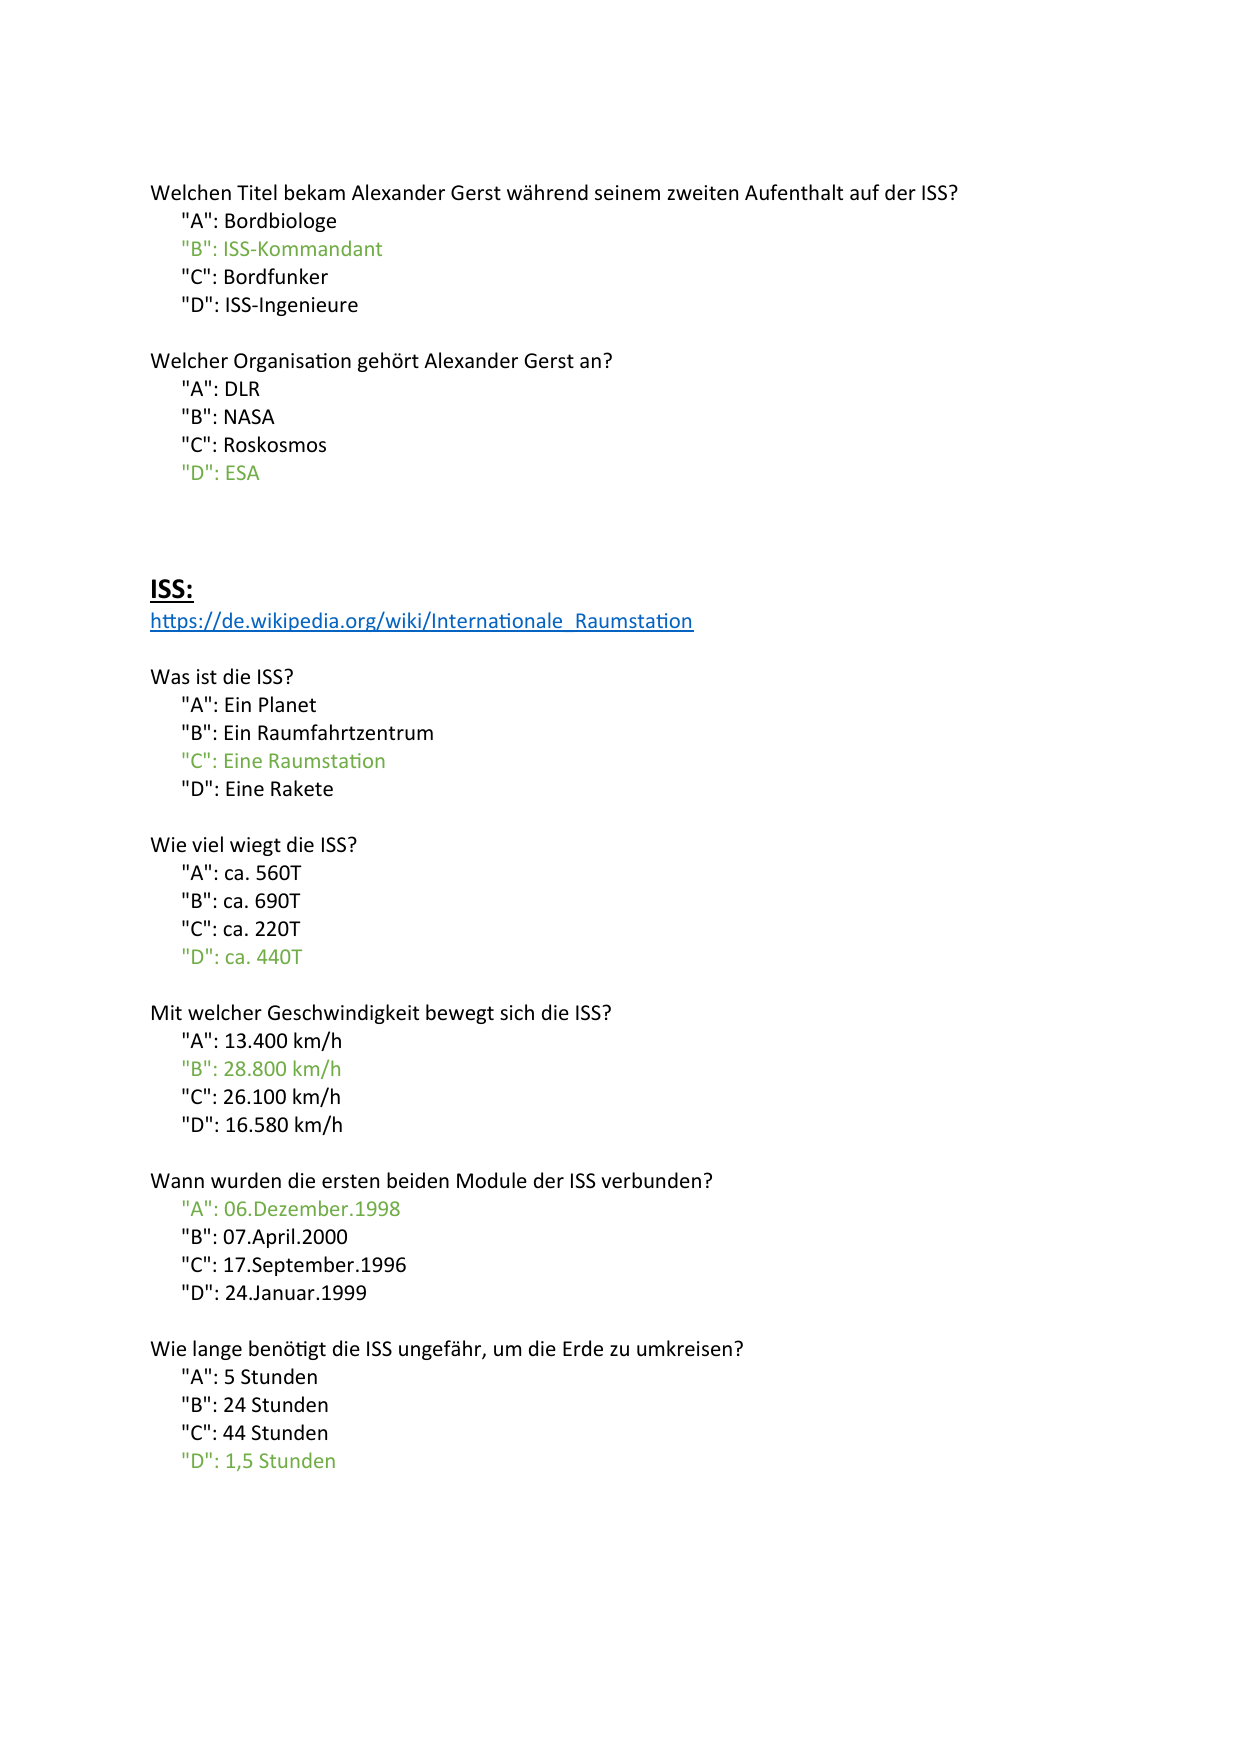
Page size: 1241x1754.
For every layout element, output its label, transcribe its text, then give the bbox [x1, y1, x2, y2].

text "A": 13.400 km/h [150, 1026, 1090, 1054]
text "D": 24.Januar.1999 [150, 1278, 1090, 1306]
text "D": 16.580 km/h [150, 1110, 1090, 1138]
text "B": 28.800 km/h [150, 1054, 1090, 1082]
text "A": DLR [150, 374, 1090, 402]
text "A": Ein Planet [150, 690, 1090, 718]
text Mit welcher Geschwindigkeit bewegt sich die ISS? [150, 998, 1090, 1026]
text Welchen Titel bekam Alexander Gerst während seinem zweiten Aufenthalt auf der ISS? [150, 178, 1090, 206]
text "C": Eine Raumstation [150, 746, 1090, 774]
text "A": ca. 560T [150, 858, 1090, 886]
text "B": 24 Stunden [150, 1391, 1090, 1418]
text "B": 07.April.2000 [150, 1222, 1090, 1250]
text https://de.wikipedia.org/wiki/Internationale_Raumstation [150, 606, 1090, 634]
text "C": 17.September.1996 [150, 1250, 1090, 1278]
text "D": ca. 440T [150, 942, 1090, 970]
text "B": NASA [150, 402, 1090, 430]
text "A": 06.Dezember.1998 [150, 1194, 1090, 1222]
text "B": Ein Raumfahrtzentrum [150, 718, 1090, 746]
text "D": 1,5 Stunden [150, 1447, 1090, 1474]
text "C": Bordfunker [150, 262, 1090, 290]
text ISS: [150, 570, 1090, 606]
text "C": 26.100 km/h [150, 1082, 1090, 1110]
text "A": Bordbiologe [150, 206, 1090, 234]
text Wie lange benötigt die ISS ungefähr, um die Erde zu umkreisen? [150, 1334, 1090, 1362]
text "D": Eine Rakete [150, 774, 1090, 802]
text "C": 44 Stunden [150, 1418, 1090, 1447]
text "B": ca. 690T [150, 886, 1090, 914]
text "D": ESA [150, 458, 1090, 486]
text "C": ca. 220T [150, 914, 1090, 942]
text "D": ISS-Ingenieure [150, 290, 1090, 318]
text "A": 5 Stunden [150, 1362, 1090, 1391]
text Welcher Organisation gehört Alexander Gerst an? [150, 346, 1090, 374]
text Wie viel wiegt die ISS? [150, 830, 1090, 858]
text "B": ISS-Kommandant [150, 234, 1090, 262]
text "C": Roskosmos [150, 430, 1090, 458]
text Was ist die ISS? [150, 662, 1090, 690]
text Wann wurden die ersten beiden Module der ISS verbunden? [150, 1166, 1090, 1194]
